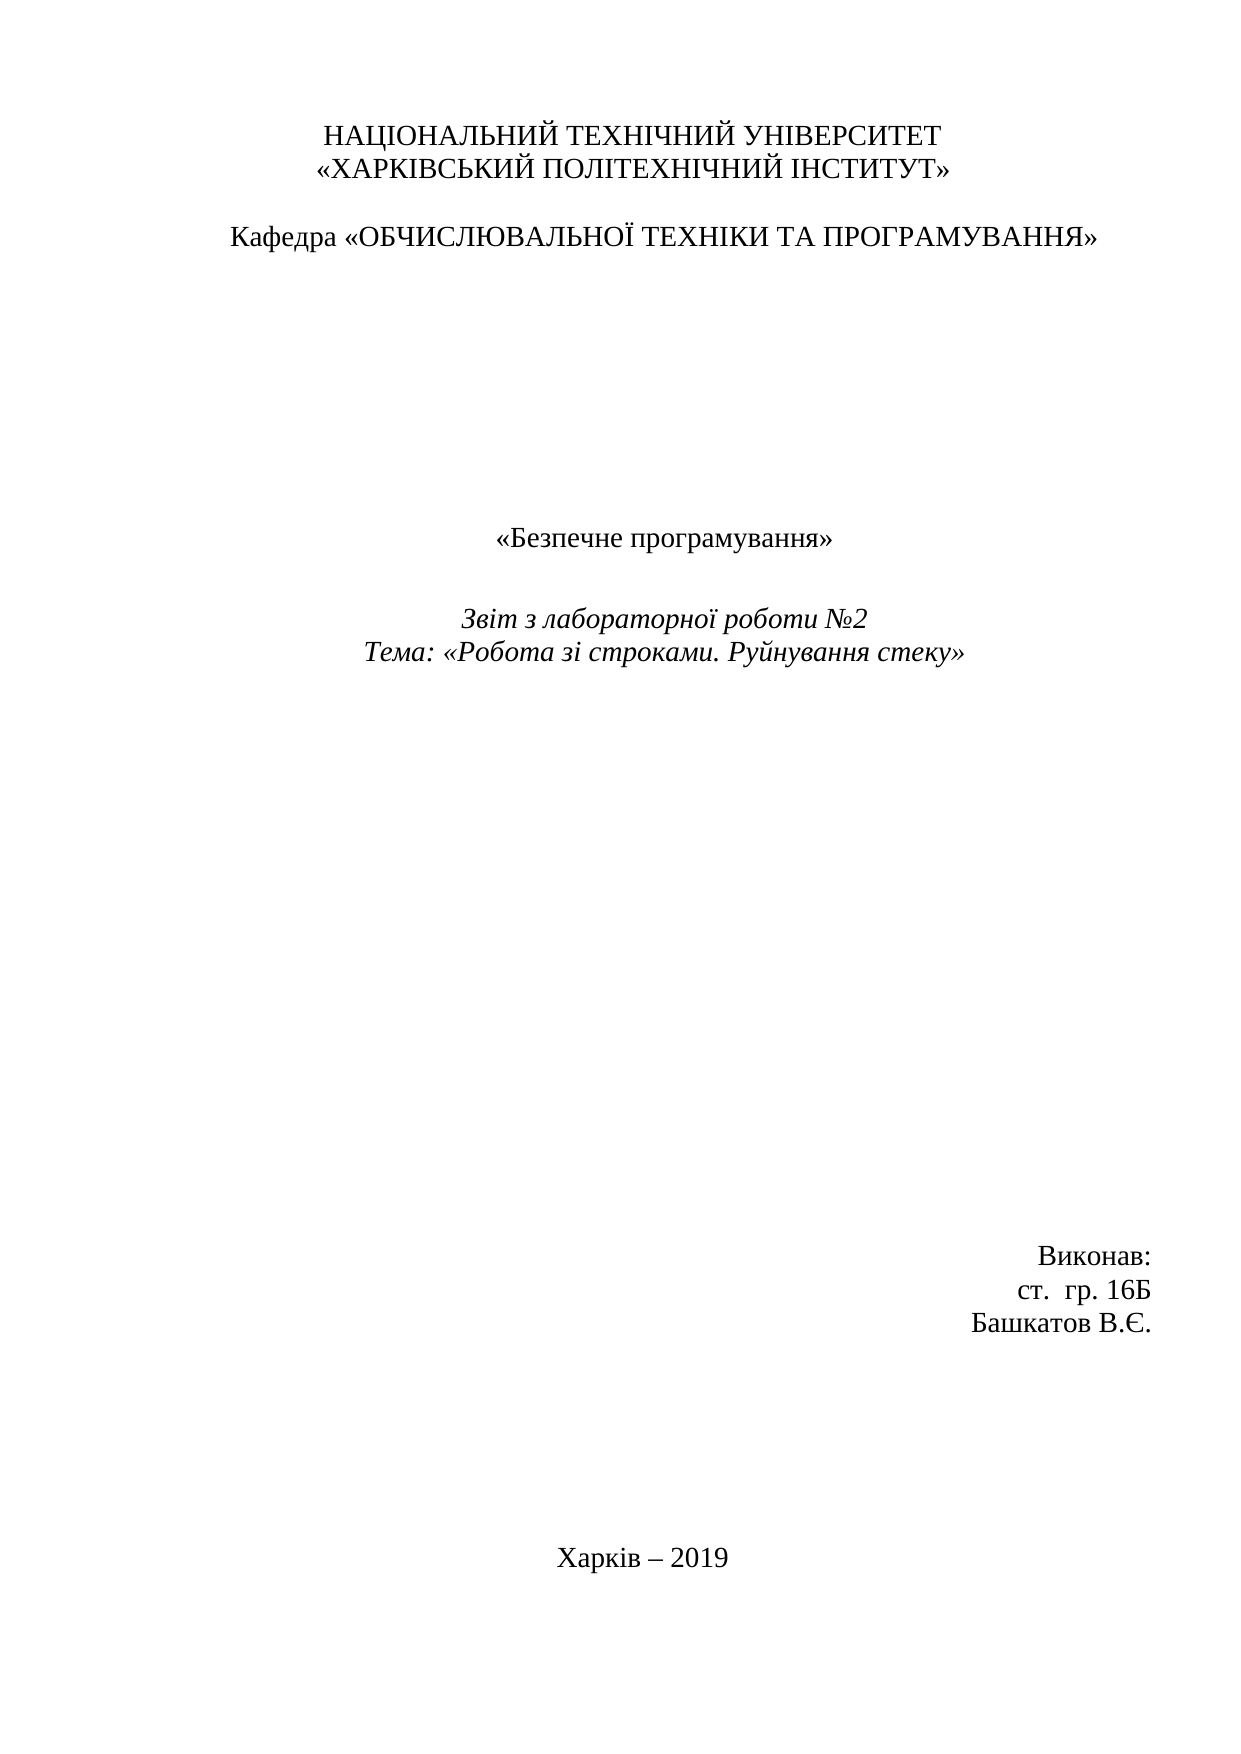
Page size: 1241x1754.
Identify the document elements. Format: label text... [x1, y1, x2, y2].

text ст. гр. 16Б [496, 1272, 1152, 1305]
text Звiт з лабораторної роботи №2 [177, 601, 1152, 634]
text «ХАРКІВСЬКИЙ ПОЛІТЕХНІЧНИЙ ІНСТИТУТ» [177, 152, 1152, 185]
text Виконав: [496, 1238, 1152, 1272]
text Кафедра «ОБЧИСЛЮВАЛЬНОЇ ТЕХНІКИ ТА ПРОГРАМУВАННЯ» [177, 219, 1152, 252]
subtitle «Безпечне програмування» [177, 521, 1152, 554]
text Харків – 2019 [177, 1540, 1152, 1574]
text Тема: «Робота зі строками. Руйнування стеку» [177, 634, 1152, 668]
text НАЦІОНАЛЬНИЙ ТЕХНІЧНИЙ УНІВЕРСИТЕТ [177, 118, 1152, 152]
text Башкатов В.Є. [496, 1305, 1152, 1339]
